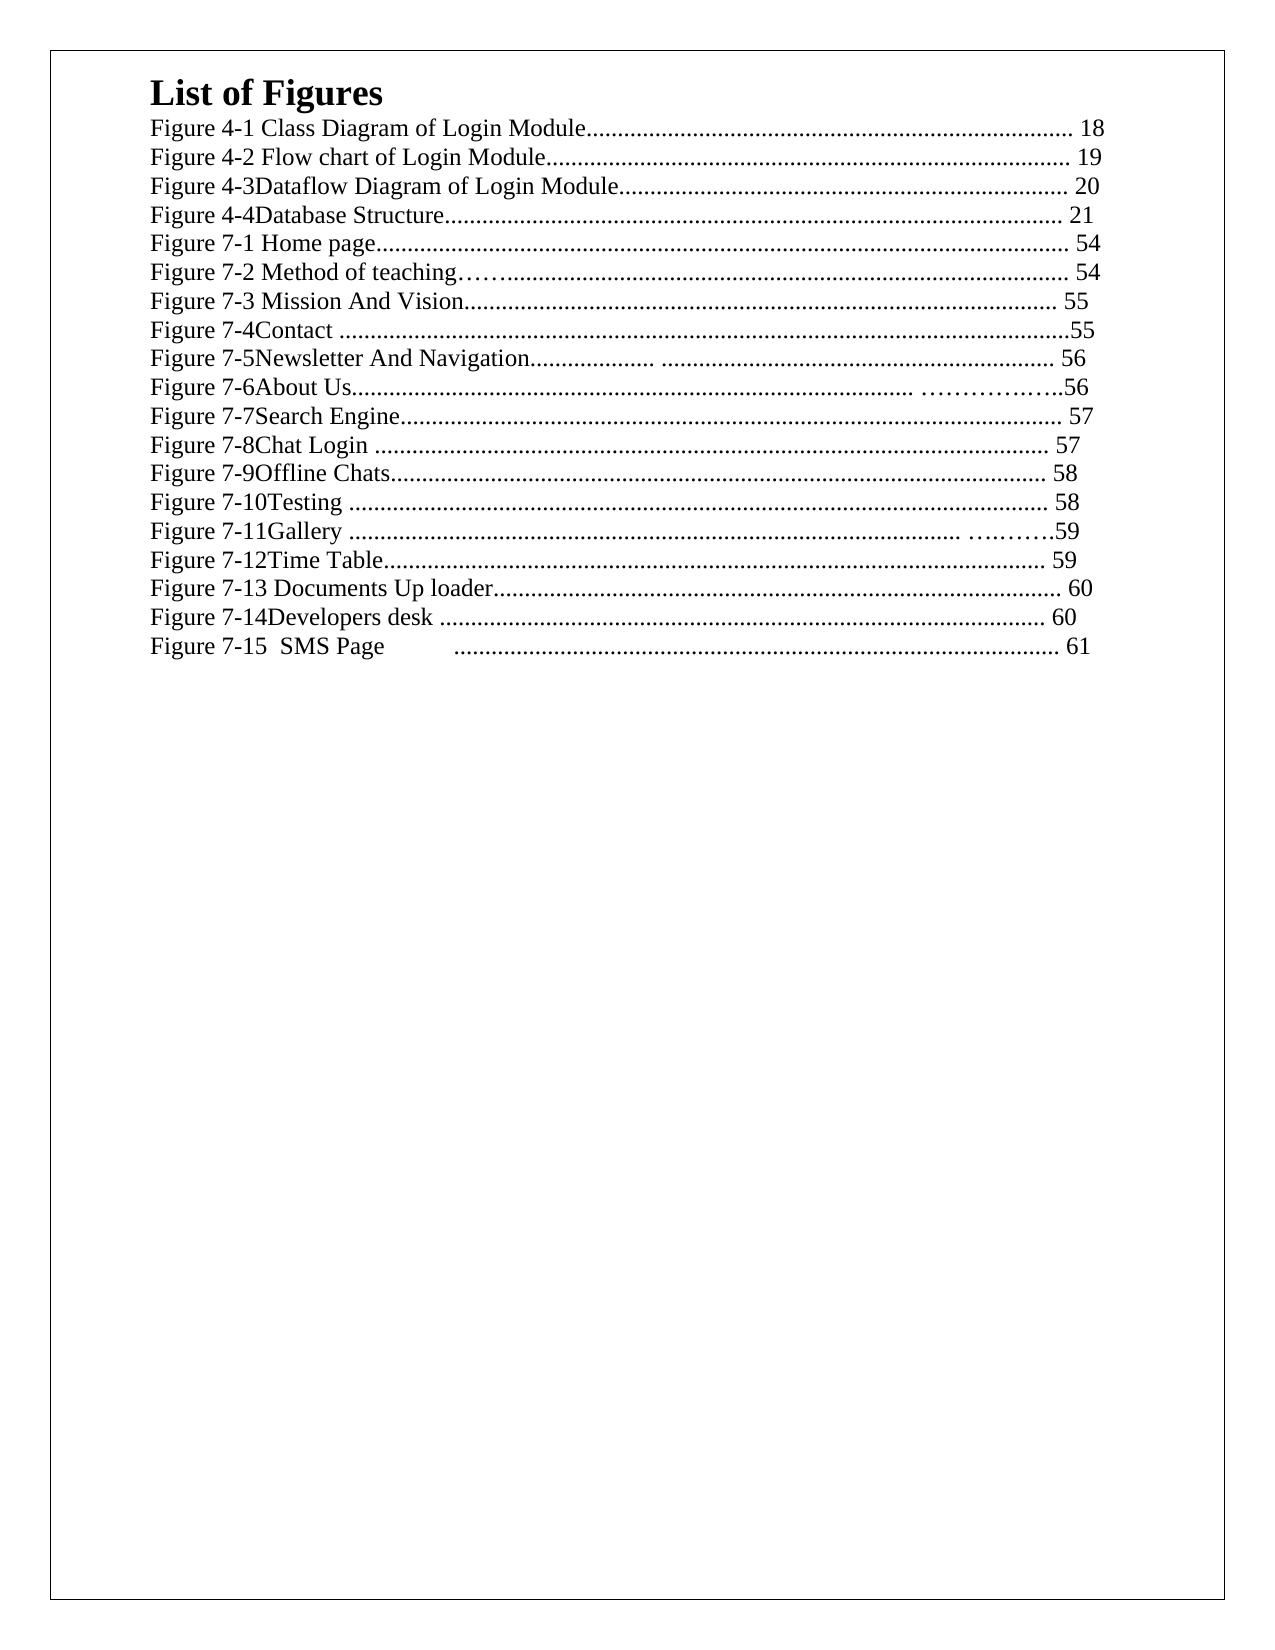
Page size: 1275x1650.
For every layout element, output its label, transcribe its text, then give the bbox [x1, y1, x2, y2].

text Figure 7-14Developers desk ................................................................................................. 60 [150, 602, 1125, 631]
text Figure 7-5Newsletter And Navigation.................... ............................................................... 56 [150, 343, 1125, 372]
text Figure 7-15 SMS Page ................................................................................................. 61 [150, 631, 1125, 660]
text Figure 7-13 Documents Up loader........................................................................................... 60 [150, 573, 1125, 602]
text Figure 7-9Offline Chats......................................................................................................... 58 [150, 458, 1125, 487]
text Figure 7-10Testing ................................................................................................................ 58 [150, 487, 1125, 516]
text Figure 4-4Database Structure................................................................................................... 21 [150, 200, 1125, 228]
text Figure 7-1 Home page............................................................................................................... 54 [150, 228, 1125, 257]
text Figure 7-7Search Engine.......................................................................................................... 57 [150, 401, 1125, 430]
text Figure 7-12Time Table.......................................................................................................... 59 [150, 545, 1125, 573]
text List of Figures [150, 70, 1125, 113]
text Figure 7-4Contact .....................................................................................................................55 [150, 315, 1125, 343]
text Figure 7-8Chat Login ............................................................................................................ 57 [150, 430, 1125, 458]
text Figure 7-11Gallery .................................................................................................. ….…….59 [150, 516, 1125, 545]
text Figure 4-2 Flow chart of Login Module.................................................................................... 19 [150, 142, 1125, 171]
text Figure 7-6About Us.......................................................................................... ………….…..56 [150, 372, 1125, 401]
text Figure 4-1 Class Diagram of Login Module.............................................................................. 18 [150, 113, 1125, 142]
text Figure 4-3Dataflow Diagram of Login Module........................................................................ 20 [150, 171, 1125, 200]
text Figure 7-2 Method of teaching…….......................................................................................... 54 [150, 257, 1125, 286]
text Figure 7-3 Mission And Vision............................................................................................... 55 [150, 286, 1125, 315]
